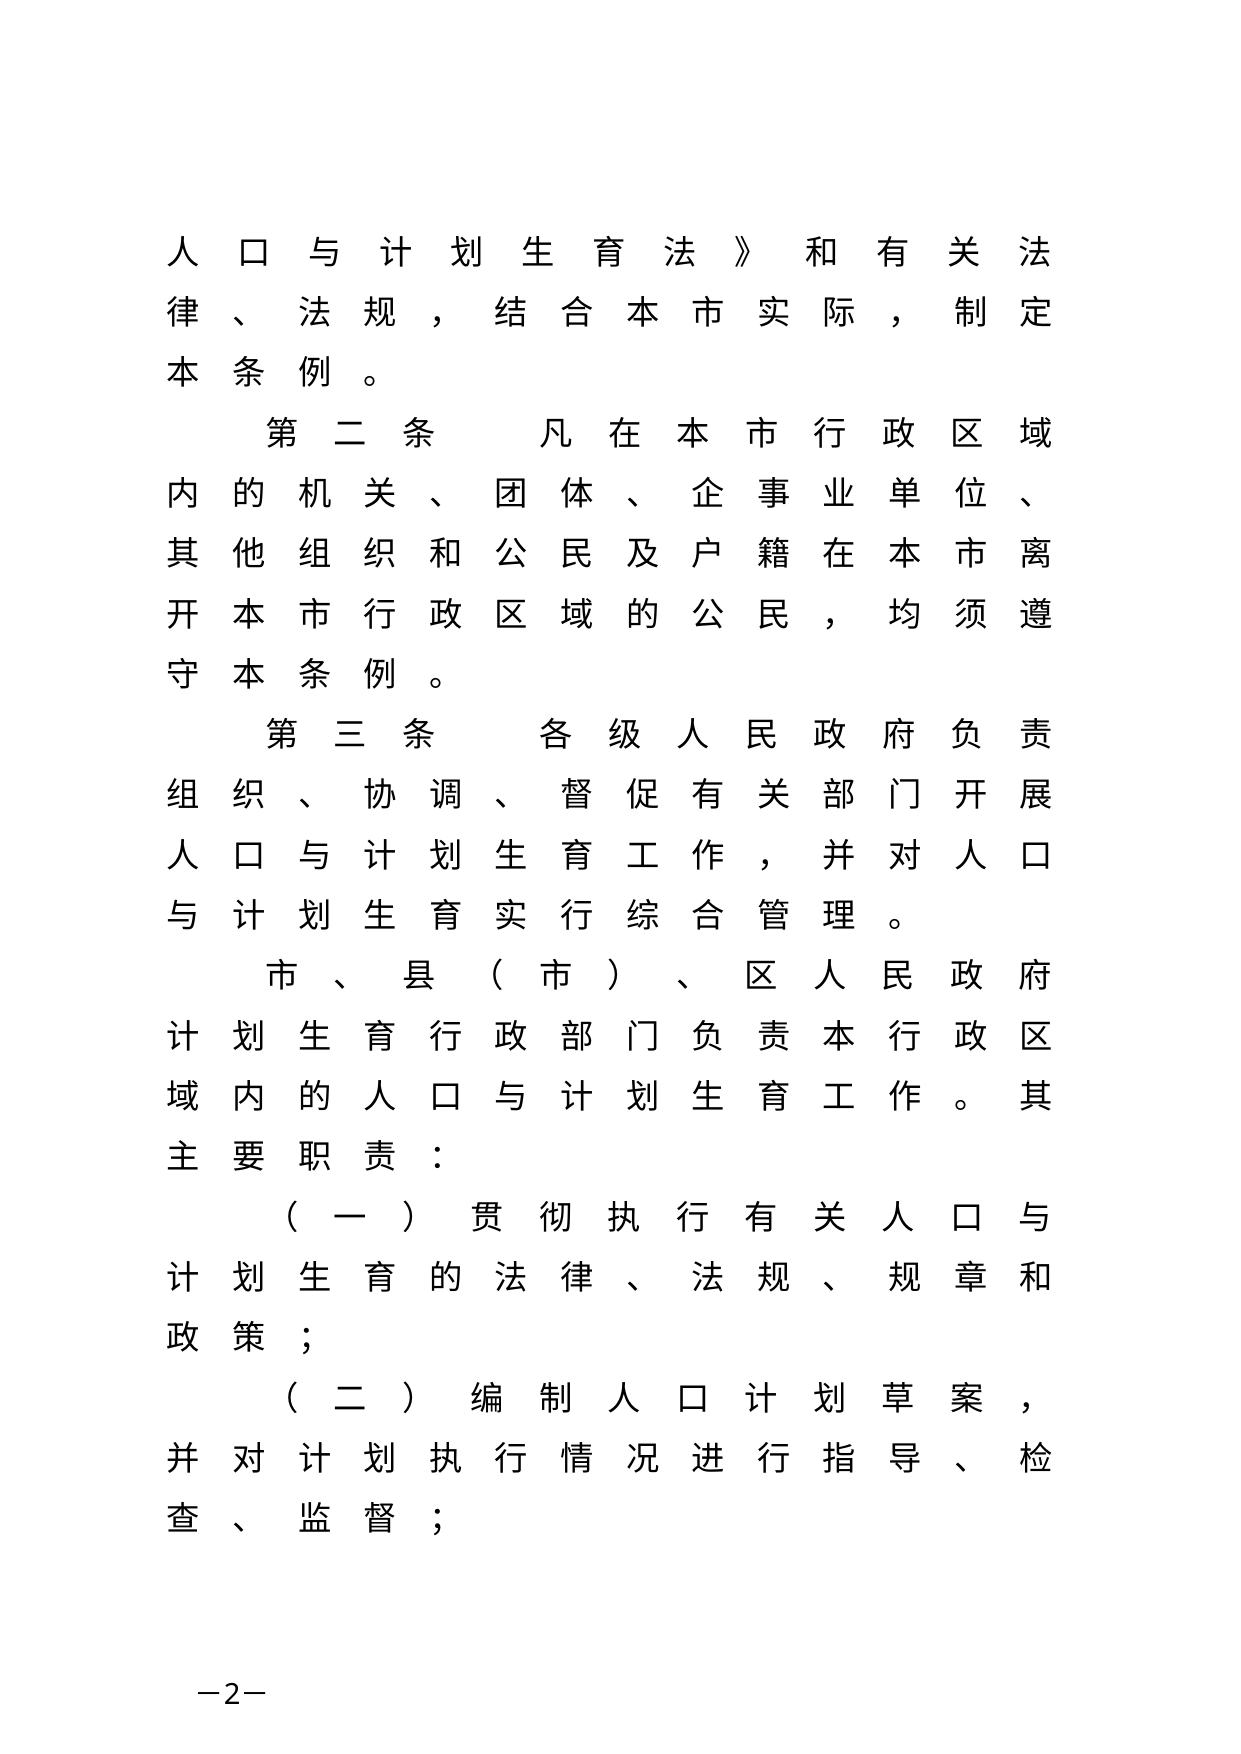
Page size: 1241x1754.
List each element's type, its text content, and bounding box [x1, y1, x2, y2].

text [167, 219, 1085, 400]
text 第三条 各级人民政府负责组织、协调、督促有关部门开展人口与计划生育工作，并对人口与计划生育实行综合管理。 [167, 702, 1085, 943]
text （一）贯彻执行有关人口与计划生育的法律、法规、规章和政策； [167, 1184, 1085, 1365]
text 市、县（市）、区人民政府计划生育行政部门负责本行政区域内的人口与计划生育工作。其主要职责： [167, 943, 1085, 1184]
text 第二条 凡在本市行政区域内的机关、团体、企事业单位、其他组织和公民及户籍在本市离开本市行政区域的公民，均须遵守本条例。 [167, 400, 1085, 702]
text （二）编制人口计划草案，并对计划执行情况进行指导、检查、监督； [167, 1365, 1085, 1546]
